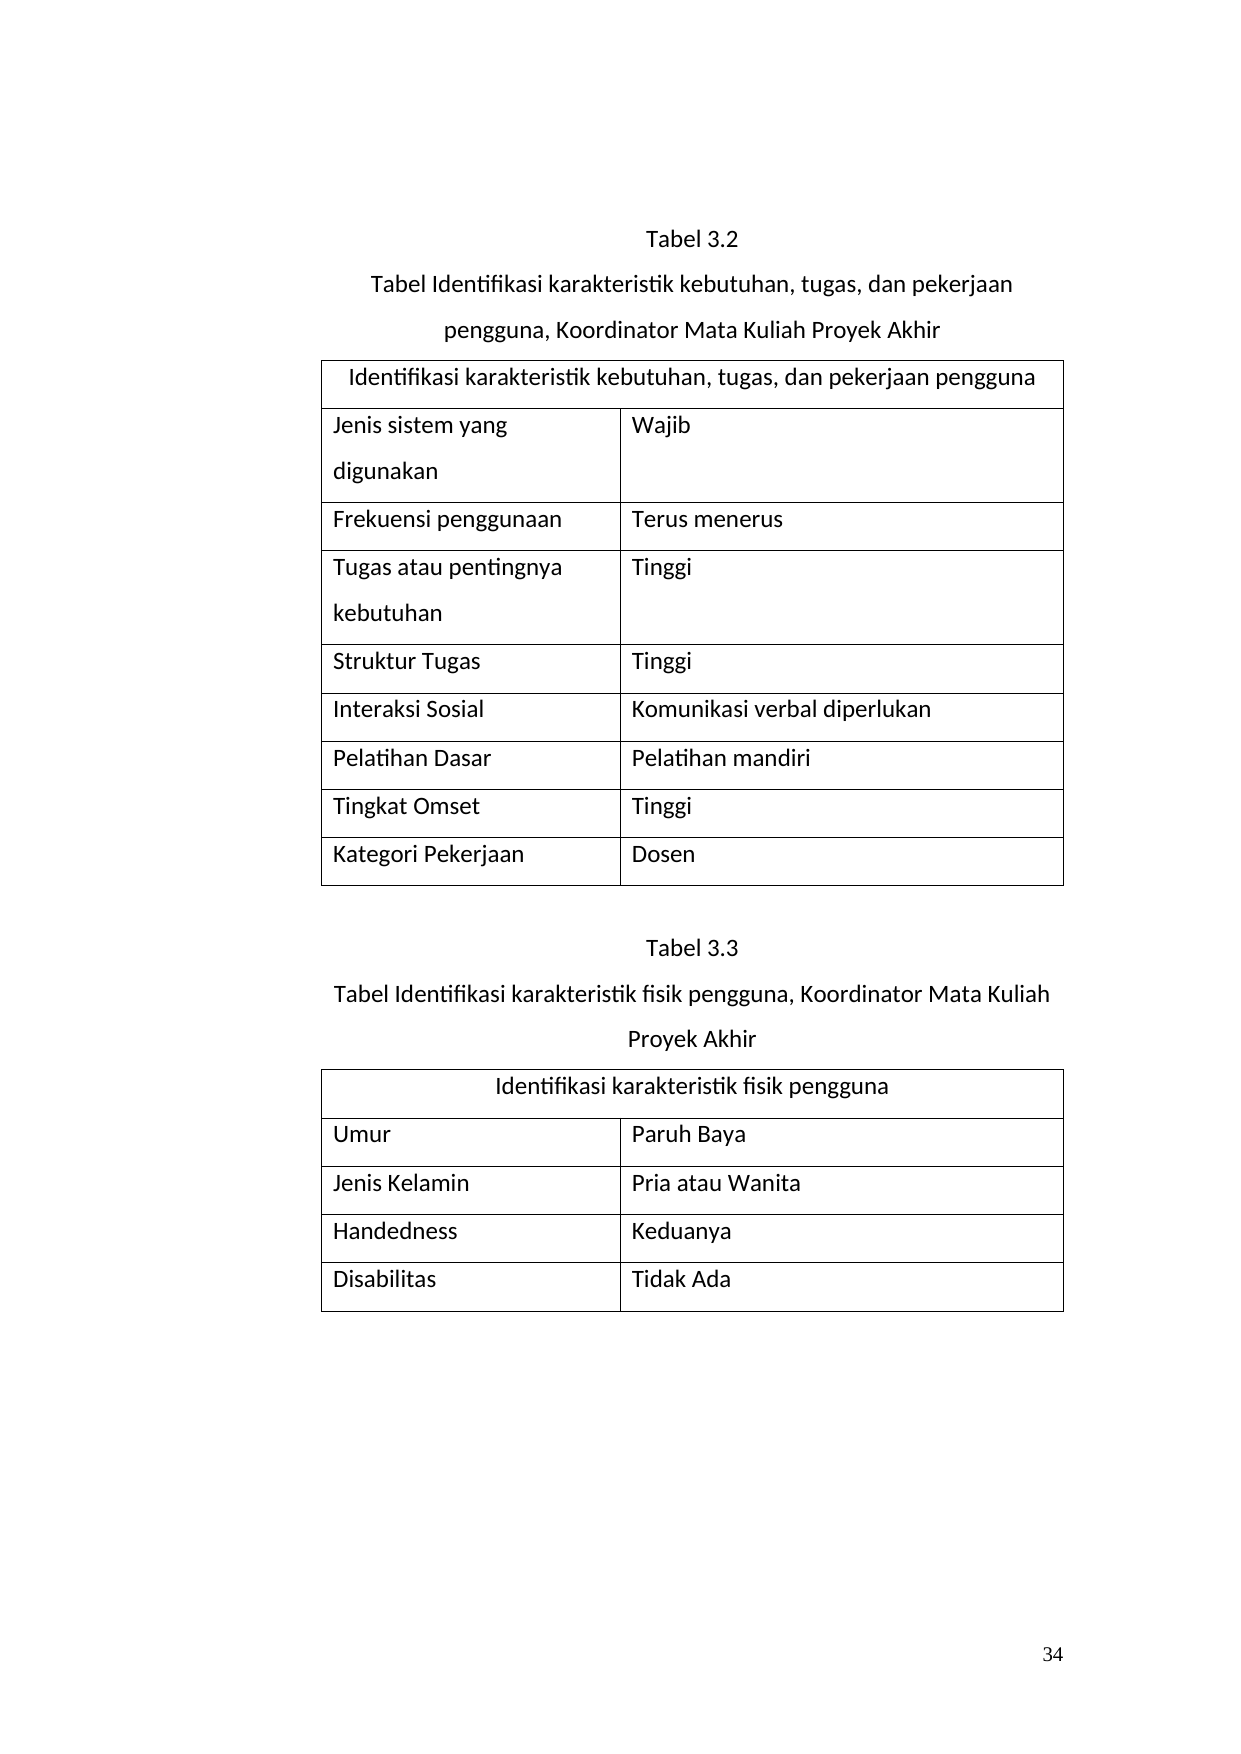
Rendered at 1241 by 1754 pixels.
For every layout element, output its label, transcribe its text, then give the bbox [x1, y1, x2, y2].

table_cell Tidak Ada [621, 1263, 1063, 1311]
table_cell Kategori Pekerjaan [322, 838, 620, 885]
table_header Identifikasi karakteristik fisik pengguna [322, 1070, 1063, 1118]
subtitle Tabel 3.3 [321, 932, 1063, 963]
subtitle Tabel 3.2 [321, 223, 1063, 253]
table_cell Paruh Baya [621, 1119, 1063, 1166]
table_cell Tinggi [621, 551, 1063, 644]
table_cell Komunikasi verbal diperlukan [621, 694, 1063, 741]
table_cell Umur [322, 1119, 620, 1166]
table_cell Pelatihan Dasar [322, 742, 620, 789]
table_cell Pria atau Wanita [621, 1167, 1063, 1214]
subtitle Tabel Identifikasi karakteristik kebutuhan, tugas, dan pekerjaan pengguna, Koordinator Mata Kuliah Proyek Akhir [321, 268, 1063, 345]
table_cell Tugas atau pentingnya kebutuhan [322, 551, 620, 644]
table_cell Handedness [322, 1215, 620, 1262]
table_cell Terus menerus [621, 503, 1063, 550]
table_cell Interaksi Sosial [322, 694, 620, 741]
table_cell Keduanya [621, 1215, 1063, 1262]
table_cell Wajib [621, 409, 1063, 502]
table_cell Disabilitas [322, 1263, 620, 1311]
table_header Identifikasi karakteristik kebutuhan, tugas, dan pekerjaan pengguna [322, 361, 1063, 408]
table_cell Dosen [621, 838, 1063, 885]
table_cell Tinggi [621, 645, 1063, 692]
table_cell Tingkat Omset [322, 790, 620, 837]
table_cell Jenis sistem yang digunakan [322, 409, 620, 502]
subtitle Tabel Identifikasi karakteristik fisik pengguna, Koordinator Mata Kuliah Proyek Akhir [321, 978, 1063, 1054]
table_cell Tinggi [621, 790, 1063, 837]
table_cell Pelatihan mandiri [621, 742, 1063, 789]
table_cell Struktur Tugas [322, 645, 620, 692]
table_cell Frekuensi penggunaan [322, 503, 620, 550]
table_cell Jenis Kelamin [322, 1167, 620, 1214]
